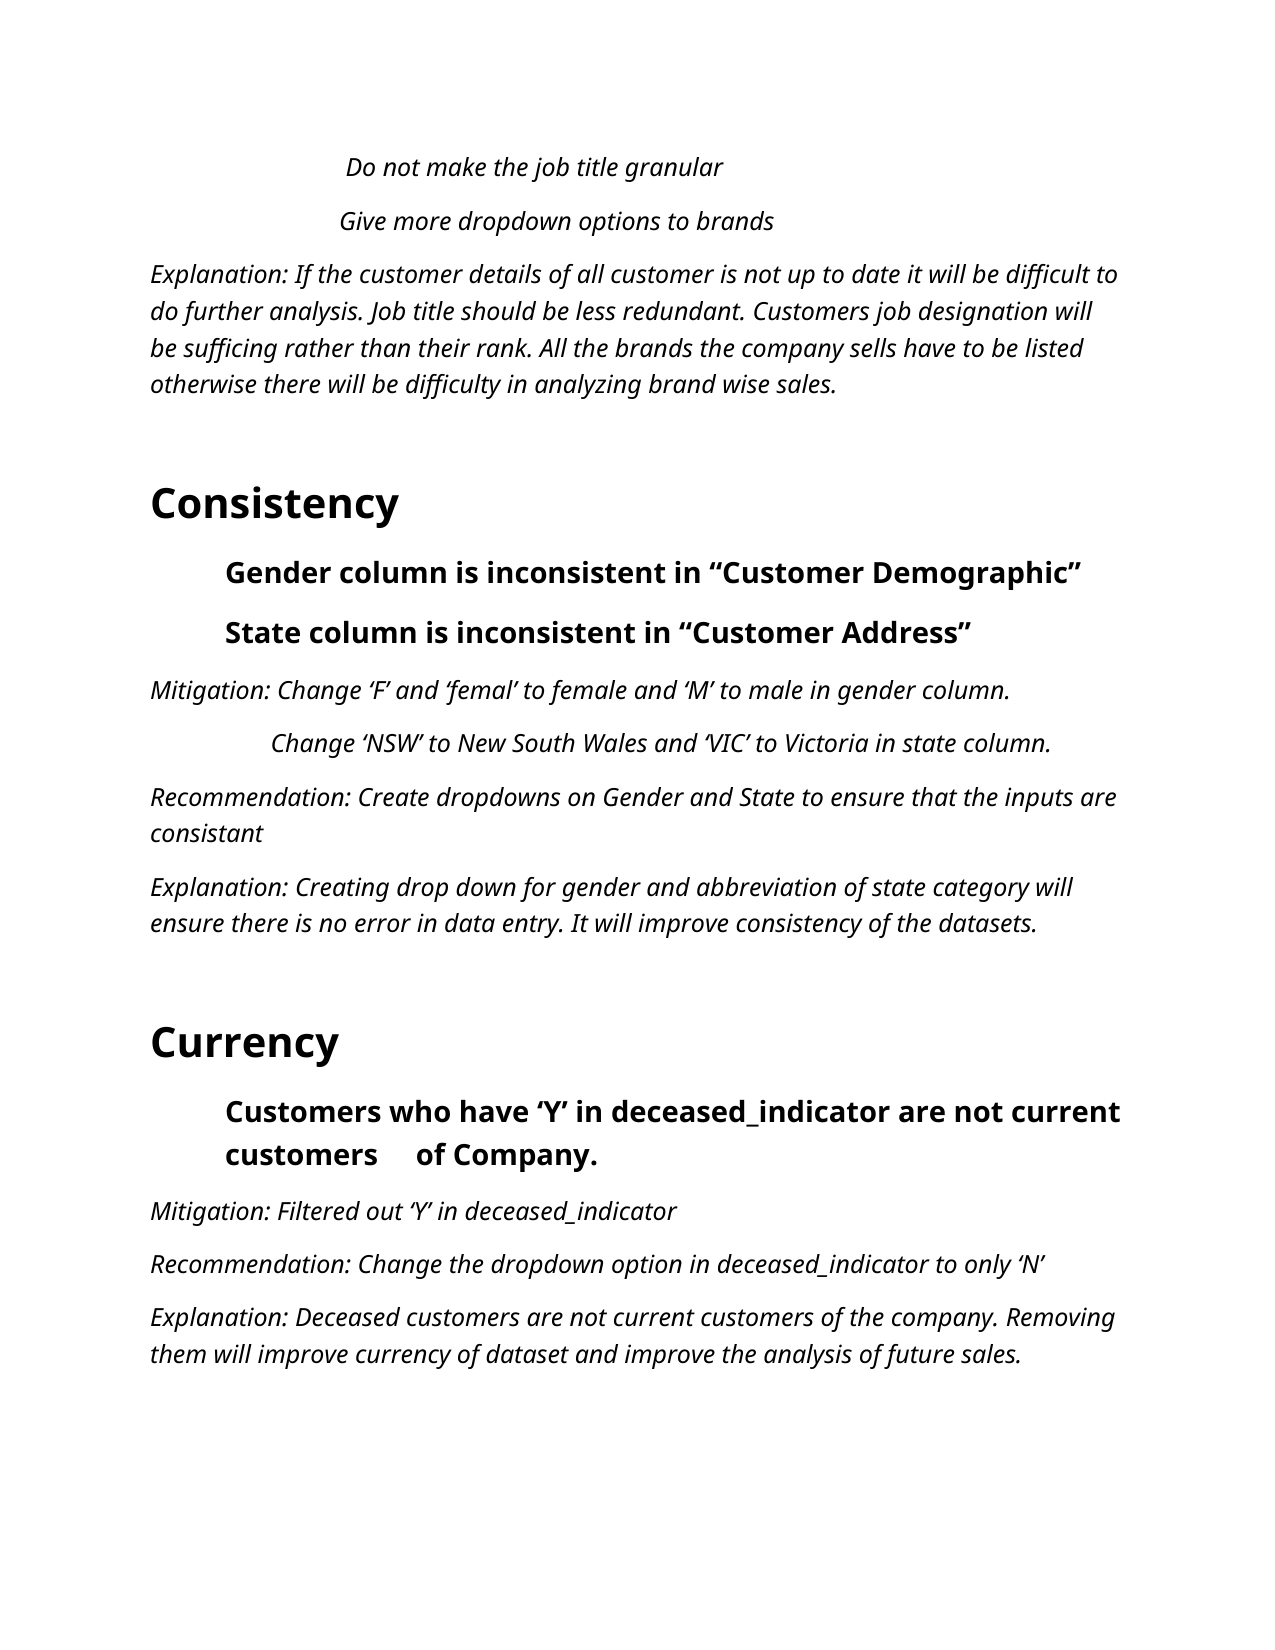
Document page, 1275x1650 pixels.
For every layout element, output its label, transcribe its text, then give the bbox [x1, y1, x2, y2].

text State column is inconsistent in “Customer Address” [150, 613, 1125, 652]
text Explanation: Creating drop down for gender and abbreviation of state category will ensure there is no error in data entry. It will improve consistency of the datasets. [150, 869, 1125, 940]
text Do not make the job title granular [150, 150, 1125, 184]
text Mitigation: Change ‘F’ and ‘femal’ to female and ‘M’ to male in gender column. [150, 672, 1125, 706]
text Explanation: If the customer details of all customer is not up to date it will be difficult to do further analysis. Job title should be less redundant. Customers job designation will be sufficing rather than their rank. All the brands the company sells have to be listed otherwise there will be difficulty in analyzing brand wise sales. [150, 257, 1125, 401]
text Change ‘NSW’ to New South Wales and ‘VIC’ to Victoria in state column. [150, 726, 1125, 760]
text Recommendation: Change the dropdown option in deceased_indicator to only ‘N’ [150, 1247, 1125, 1281]
text Explanation: Deceased customers are not current customers of the company. Removing them will improve currency of dataset and improve the analysis of future sales. [150, 1300, 1125, 1371]
text Give more dropdown options to brands [150, 203, 1125, 237]
text Gender column is inconsistent in “Customer Demographic” [150, 552, 1125, 592]
text Consistency [150, 474, 1125, 531]
text Customers who have ‘Y’ in deceased_indicator are not current customers of Company. [225, 1091, 1125, 1173]
text Mitigation: Filtered out ‘Y’ in deceased_indicator [150, 1193, 1125, 1227]
text Recommendation: Create dropdowns on Gender and State to ensure that the inputs are consistant [150, 779, 1125, 850]
text Currency [150, 1013, 1125, 1070]
